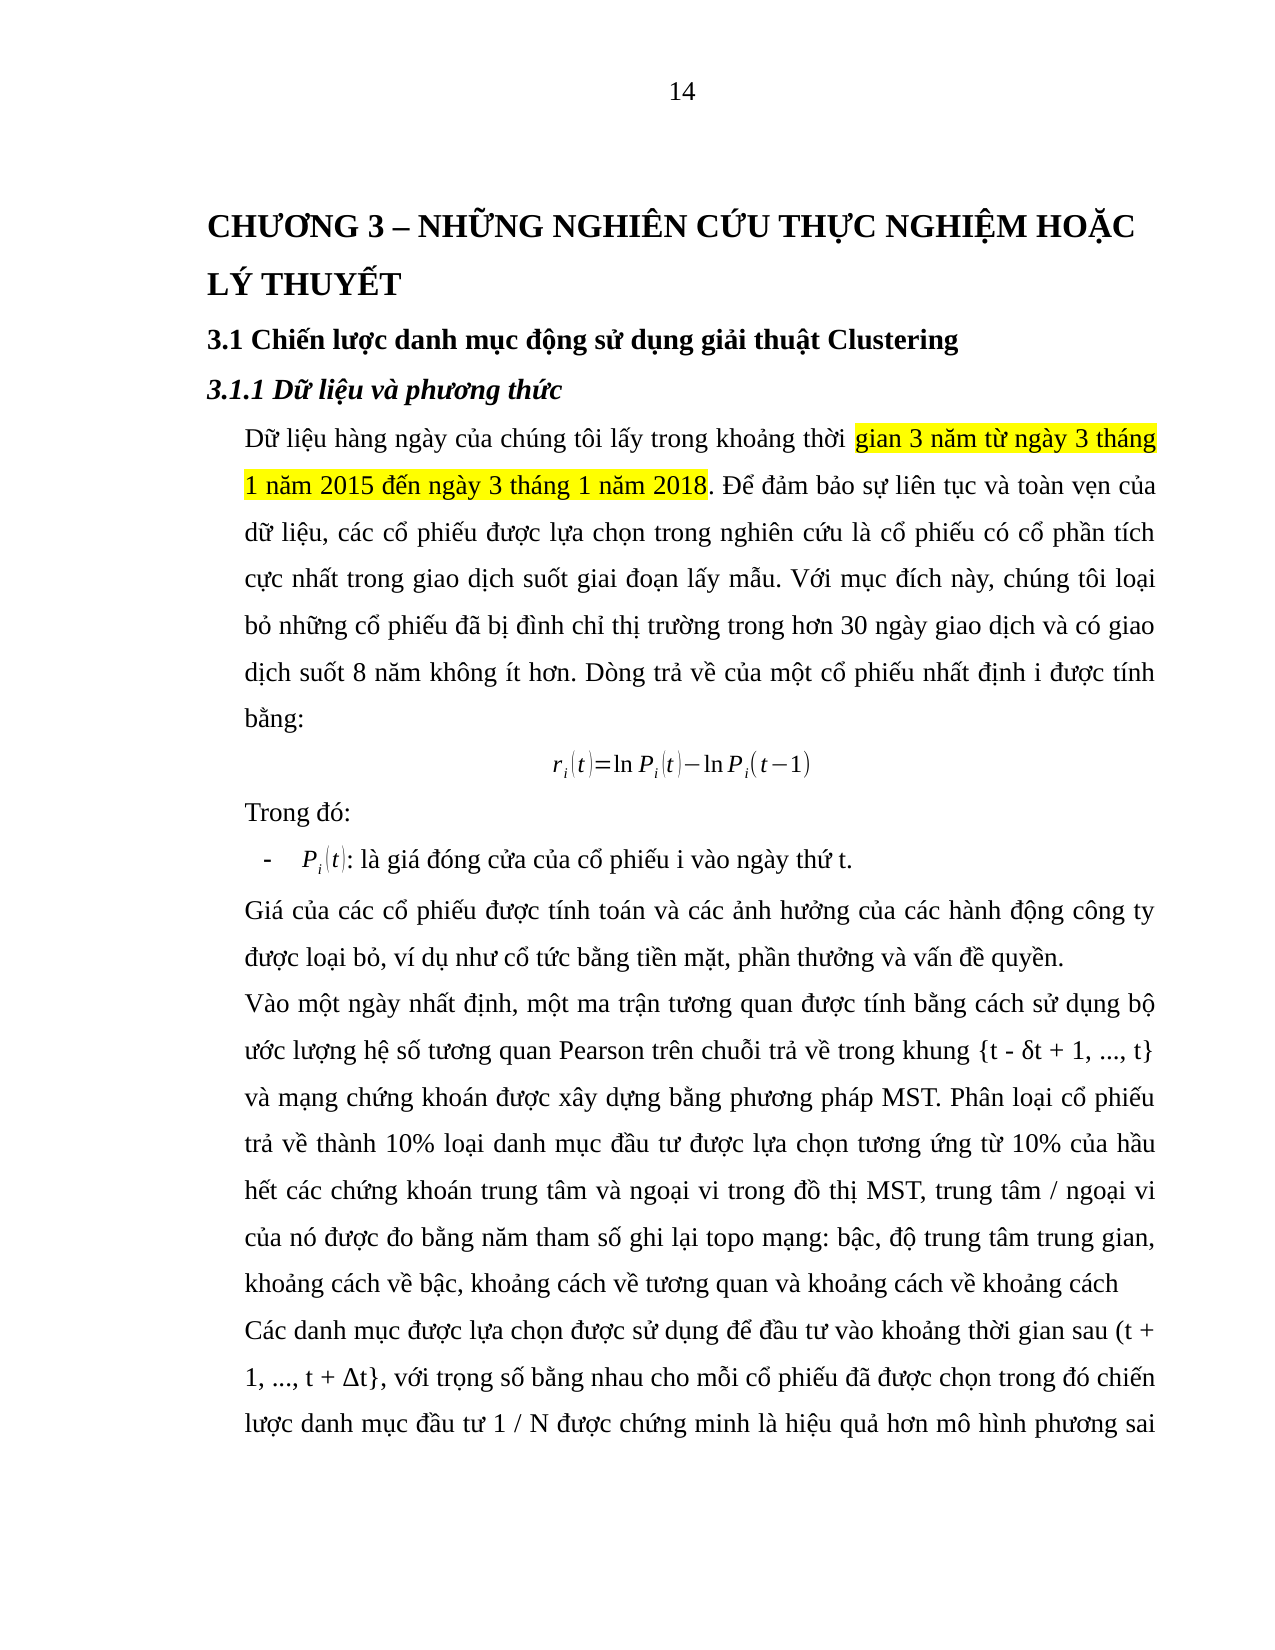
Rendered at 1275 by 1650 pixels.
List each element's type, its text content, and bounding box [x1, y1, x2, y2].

text Vào một ngày nhất định, một ma trận tương quan được tính bằng cách sử dụng bộ ước lượng hệ số tương quan Pearson trên chuỗi trả về trong khung {t - δt + 1, ..., t} và mạng chứng khoán được xây dựng bằng phương pháp MST. Phân loại cổ phiếu trả về thành 10% loại danh mục đầu tư được lựa chọn tương ứng từ 10% của hầu hết các chứng khoán trung tâm và ngoại vi trong đồ thị MST, trung tâm / ngoại vi của nó được đo bằng năm tham số ghi lại topo mạng: bậc, độ trung tâm trung gian, khoảng cách về bậc, khoảng cách về tương quan và khoảng cách về khoảng cách [244, 988, 1157, 1299]
text Dữ liệu hàng ngày của chúng tôi lấy trong khoảng thời gian 3 năm từ ngày 3 tháng 1 năm 2015 đến ngày 3 tháng 1 năm 2018. Để đảm bảo sự liên tục và toàn vẹn của dữ liệu, các cổ phiếu được lựa chọn trong nghiên cứu là cổ phiếu có cổ phần tích cực nhất trong giao dịch suốt giai đoạn lấy mẫu. Với mục đích này, chúng tôi loại bỏ những cổ phiếu đã bị đình chỉ thị trường trong hơn 30 ngày giao dịch và có giao dịch suốt 8 năm không ít hơn. Dòng trả về của một cổ phiếu nhất định i được tính bằng: [244, 422, 1157, 733]
text Trong đó: [244, 796, 1157, 827]
text 3.1 Chiến lược danh mục động sử dụng giải thuật Clustering [207, 322, 1157, 355]
list : là giá đóng cửa của cổ phiếu i vào ngày thứ t. [263, 843, 1157, 879]
text Giá của các cổ phiếu được tính toán và các ảnh hưởng của các hành động công ty được loại bỏ, ví dụ như cổ tức bằng tiền mặt, phần thưởng và vấn đề quyền. [244, 894, 1157, 972]
text CHƯƠNG 3 – NHỮNG NGHIÊN CỨU THỰC NGHIỆM HOẶC LÝ THUYẾT [207, 207, 1157, 303]
text 3.1.1 Dữ liệu và phương thức [207, 372, 1157, 406]
